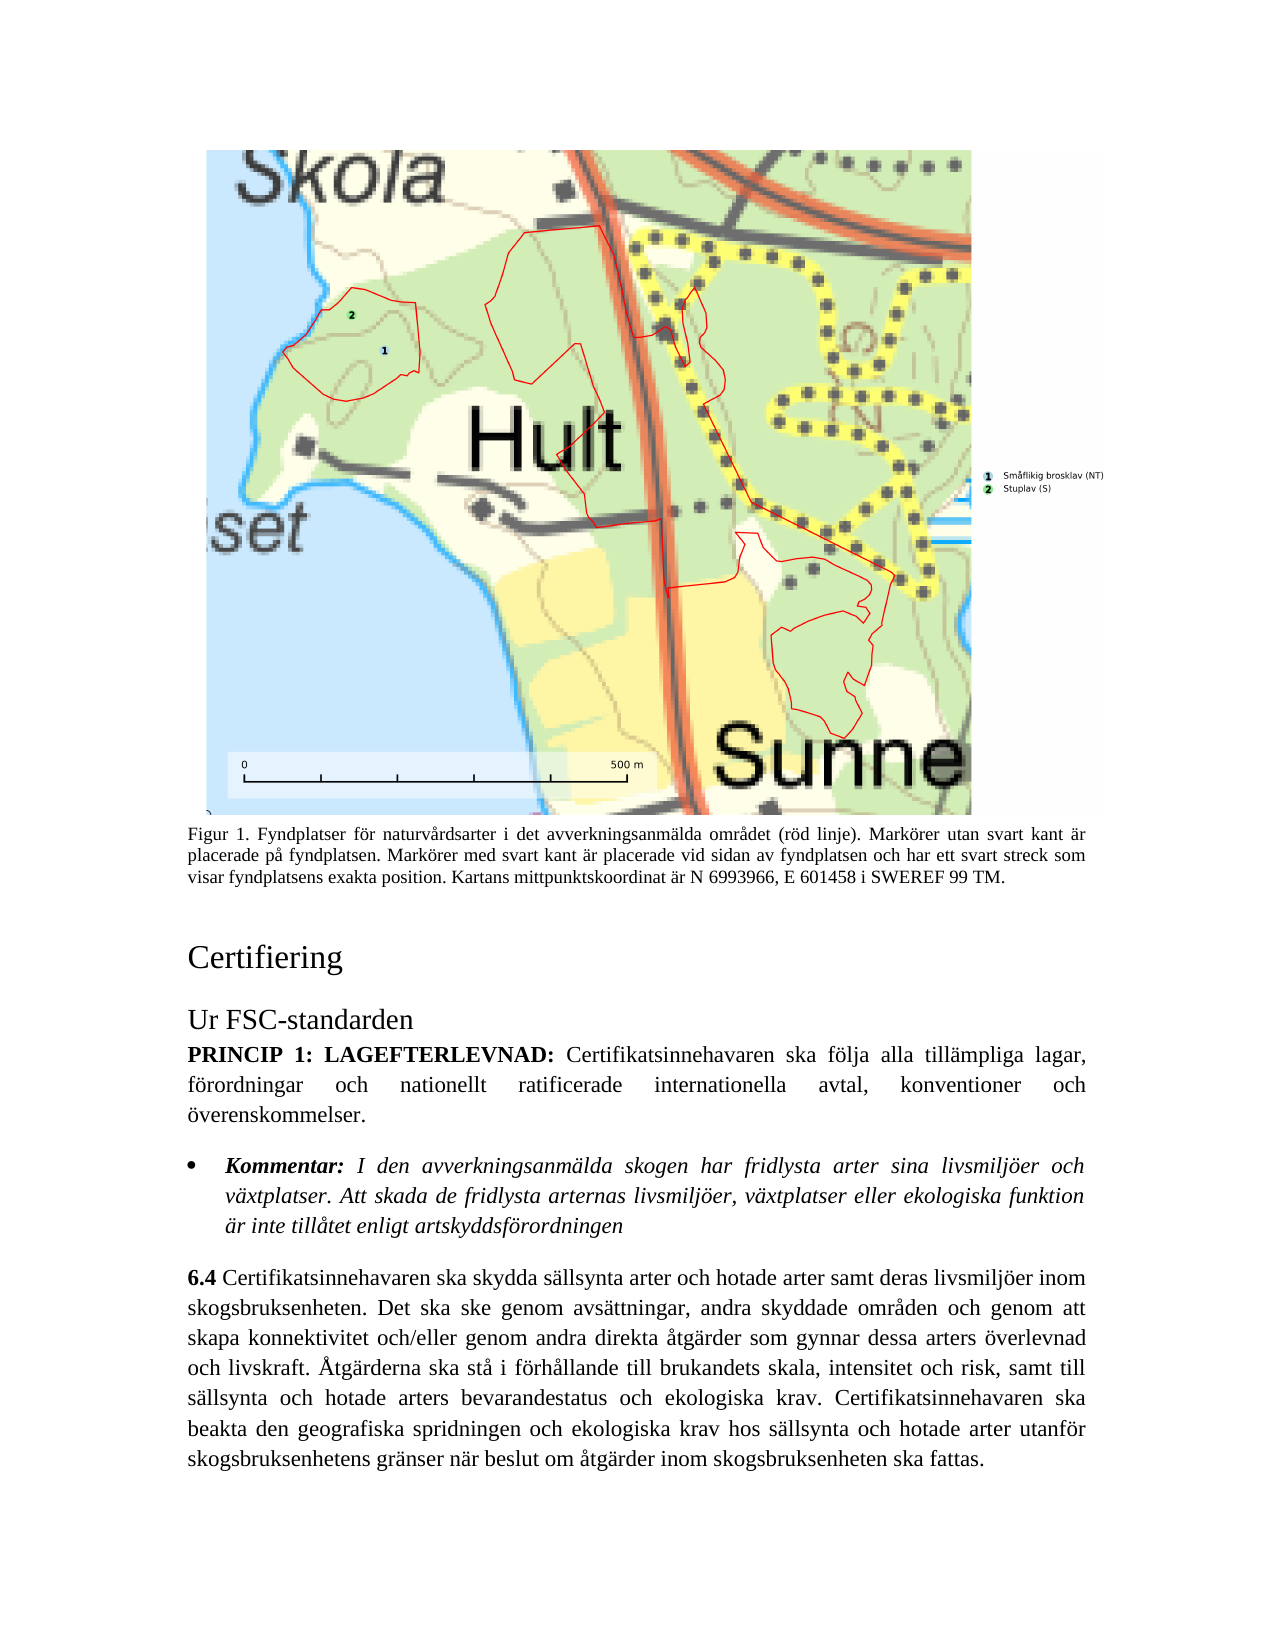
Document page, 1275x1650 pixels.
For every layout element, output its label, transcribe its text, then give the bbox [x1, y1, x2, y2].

subtitle Ur FSC-standarden [187, 1002, 1087, 1036]
picture [206, 150, 1107, 815]
text Figur 1. Fyndplatser för naturvårdsarter i det avverkningsanmälda området (röd linje). Markörer utan svart kant är placerade på fyndplatsen. Markörer med svart kant är placerade vid sidan av fyndplatsen och har ett svart streck som visar fyndplatsens exakta position. Kartans mittpunktskoordinat är N 6993966, E 601458 i SWEREF 99 TM. [187, 822, 1087, 887]
text PRINCIP 1: LAGEFTERLEVNAD: Certifikatsinnehavaren ska följa alla tillämpliga lagar, förordningar och nationellt ratificerade internationella avtal, konventioner och överenskommelser. [187, 1041, 1087, 1127]
subtitle Certifiering [187, 937, 1087, 976]
